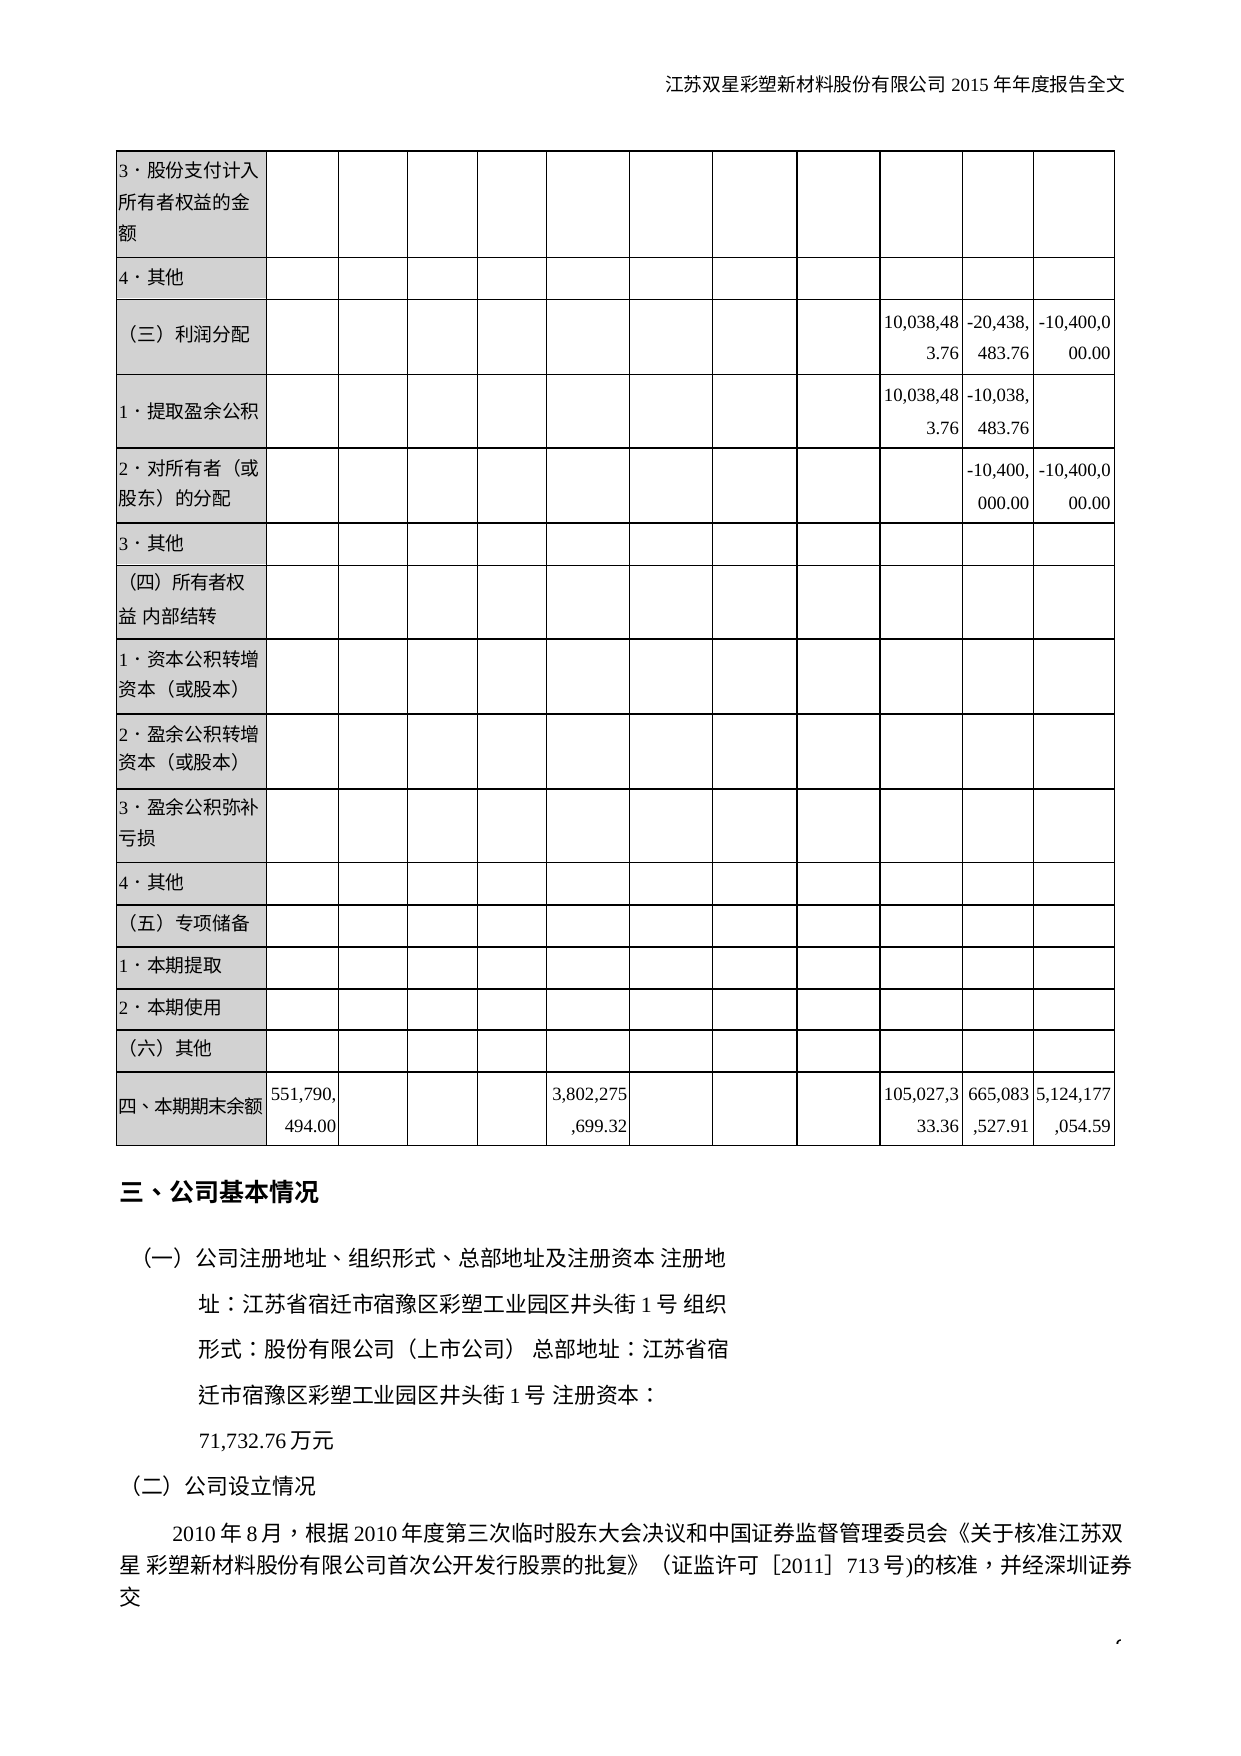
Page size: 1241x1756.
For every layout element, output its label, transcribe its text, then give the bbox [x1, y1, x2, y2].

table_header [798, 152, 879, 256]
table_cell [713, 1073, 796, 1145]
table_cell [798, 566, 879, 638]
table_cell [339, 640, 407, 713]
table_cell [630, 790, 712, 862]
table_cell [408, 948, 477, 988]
text 2010年8月，根据2010年度第三次临时股东大会决议和中国证券监督管理委员会《关于核准江苏双星 彩塑新材料股份有限公司首次公开发行股票的批复》（证监许可［2011］713号)的核准，并经深圳证券交 [119, 1518, 1140, 1612]
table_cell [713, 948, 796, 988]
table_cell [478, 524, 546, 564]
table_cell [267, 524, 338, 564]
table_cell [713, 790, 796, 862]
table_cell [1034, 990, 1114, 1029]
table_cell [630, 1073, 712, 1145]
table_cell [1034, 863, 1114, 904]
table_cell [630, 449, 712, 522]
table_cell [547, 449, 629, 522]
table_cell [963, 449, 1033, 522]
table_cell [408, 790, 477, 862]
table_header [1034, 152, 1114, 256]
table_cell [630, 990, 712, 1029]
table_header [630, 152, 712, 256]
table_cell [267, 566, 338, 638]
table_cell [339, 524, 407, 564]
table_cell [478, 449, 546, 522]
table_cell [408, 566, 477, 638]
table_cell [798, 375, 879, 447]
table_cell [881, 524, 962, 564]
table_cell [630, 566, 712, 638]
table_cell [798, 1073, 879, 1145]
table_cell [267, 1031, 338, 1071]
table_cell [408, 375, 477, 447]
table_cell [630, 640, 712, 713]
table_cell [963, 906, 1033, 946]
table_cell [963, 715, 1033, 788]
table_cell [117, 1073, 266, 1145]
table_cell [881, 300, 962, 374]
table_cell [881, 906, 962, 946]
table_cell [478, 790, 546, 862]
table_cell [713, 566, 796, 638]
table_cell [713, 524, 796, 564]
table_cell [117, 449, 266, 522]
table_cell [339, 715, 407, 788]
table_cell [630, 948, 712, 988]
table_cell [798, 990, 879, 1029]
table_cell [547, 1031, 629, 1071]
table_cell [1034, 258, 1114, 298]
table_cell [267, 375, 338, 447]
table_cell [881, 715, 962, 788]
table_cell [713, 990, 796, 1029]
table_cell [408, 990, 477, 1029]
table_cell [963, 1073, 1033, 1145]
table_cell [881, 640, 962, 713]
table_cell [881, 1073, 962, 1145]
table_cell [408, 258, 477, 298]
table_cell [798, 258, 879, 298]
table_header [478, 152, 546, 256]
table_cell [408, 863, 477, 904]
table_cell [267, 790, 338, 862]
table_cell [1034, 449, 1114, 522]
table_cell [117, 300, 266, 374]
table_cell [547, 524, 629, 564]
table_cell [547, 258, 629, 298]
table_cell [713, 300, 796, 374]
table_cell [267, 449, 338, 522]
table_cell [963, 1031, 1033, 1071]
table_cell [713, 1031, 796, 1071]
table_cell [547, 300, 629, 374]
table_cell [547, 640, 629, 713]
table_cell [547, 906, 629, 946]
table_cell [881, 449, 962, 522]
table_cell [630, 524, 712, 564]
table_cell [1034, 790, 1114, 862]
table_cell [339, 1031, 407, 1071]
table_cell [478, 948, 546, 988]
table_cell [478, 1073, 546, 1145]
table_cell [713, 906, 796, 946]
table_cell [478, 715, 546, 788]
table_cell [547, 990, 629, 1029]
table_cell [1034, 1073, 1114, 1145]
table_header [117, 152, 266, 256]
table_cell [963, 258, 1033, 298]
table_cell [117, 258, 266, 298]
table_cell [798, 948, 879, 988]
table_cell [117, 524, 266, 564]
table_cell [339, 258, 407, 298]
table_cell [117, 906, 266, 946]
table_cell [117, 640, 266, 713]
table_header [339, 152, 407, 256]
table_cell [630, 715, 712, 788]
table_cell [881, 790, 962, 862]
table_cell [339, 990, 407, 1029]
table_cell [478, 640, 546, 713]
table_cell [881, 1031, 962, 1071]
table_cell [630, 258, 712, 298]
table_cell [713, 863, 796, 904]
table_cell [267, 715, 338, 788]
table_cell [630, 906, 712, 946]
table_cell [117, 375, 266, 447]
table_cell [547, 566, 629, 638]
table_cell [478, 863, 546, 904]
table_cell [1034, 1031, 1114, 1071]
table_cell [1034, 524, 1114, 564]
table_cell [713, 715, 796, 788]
subtitle 三、公司基本情况 [119, 1174, 1125, 1208]
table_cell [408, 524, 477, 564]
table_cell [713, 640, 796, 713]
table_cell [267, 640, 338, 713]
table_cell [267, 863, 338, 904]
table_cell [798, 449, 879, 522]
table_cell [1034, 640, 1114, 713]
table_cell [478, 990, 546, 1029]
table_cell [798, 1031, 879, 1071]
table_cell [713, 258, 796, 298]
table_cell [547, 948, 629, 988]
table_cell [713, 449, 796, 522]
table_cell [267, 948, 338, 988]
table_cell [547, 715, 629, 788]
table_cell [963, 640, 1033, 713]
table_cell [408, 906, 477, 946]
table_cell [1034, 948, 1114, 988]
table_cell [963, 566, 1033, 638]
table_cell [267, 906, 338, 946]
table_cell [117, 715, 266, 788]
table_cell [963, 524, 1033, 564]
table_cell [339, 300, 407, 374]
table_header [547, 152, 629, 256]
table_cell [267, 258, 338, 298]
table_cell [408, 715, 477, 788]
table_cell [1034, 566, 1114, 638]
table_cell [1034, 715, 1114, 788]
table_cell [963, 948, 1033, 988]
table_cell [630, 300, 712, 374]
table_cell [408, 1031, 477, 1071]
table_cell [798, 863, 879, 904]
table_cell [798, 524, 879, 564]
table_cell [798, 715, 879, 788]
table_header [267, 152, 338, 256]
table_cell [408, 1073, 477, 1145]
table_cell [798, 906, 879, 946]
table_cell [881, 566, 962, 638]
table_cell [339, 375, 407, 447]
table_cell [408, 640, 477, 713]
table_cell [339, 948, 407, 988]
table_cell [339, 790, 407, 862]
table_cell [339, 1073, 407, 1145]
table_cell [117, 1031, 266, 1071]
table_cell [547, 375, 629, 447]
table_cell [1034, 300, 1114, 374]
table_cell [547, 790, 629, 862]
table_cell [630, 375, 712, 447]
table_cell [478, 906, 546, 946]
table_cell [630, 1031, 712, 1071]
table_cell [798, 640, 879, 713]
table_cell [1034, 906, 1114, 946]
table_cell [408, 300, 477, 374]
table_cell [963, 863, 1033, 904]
text （二）公司设立情况 [119, 1471, 1125, 1501]
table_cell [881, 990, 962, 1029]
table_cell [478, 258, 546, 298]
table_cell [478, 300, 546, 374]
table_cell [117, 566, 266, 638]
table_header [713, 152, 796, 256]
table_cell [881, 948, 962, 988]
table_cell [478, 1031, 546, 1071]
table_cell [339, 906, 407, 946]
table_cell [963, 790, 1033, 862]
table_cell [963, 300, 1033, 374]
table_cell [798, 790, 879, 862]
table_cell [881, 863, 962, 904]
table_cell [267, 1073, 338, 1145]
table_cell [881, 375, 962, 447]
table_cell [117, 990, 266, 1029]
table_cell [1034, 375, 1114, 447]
text （一）公司注册地址、组织形式、总部地址及注册资本 注册地址：江苏省宿迁市宿豫区彩塑工业园区井头街1号 组织形式：股份有限公司（上市公司） 总部地址：江苏省宿迁市宿豫区彩塑工业园区井头街1号 注册资本：71,732.76万元 [130, 1243, 736, 1455]
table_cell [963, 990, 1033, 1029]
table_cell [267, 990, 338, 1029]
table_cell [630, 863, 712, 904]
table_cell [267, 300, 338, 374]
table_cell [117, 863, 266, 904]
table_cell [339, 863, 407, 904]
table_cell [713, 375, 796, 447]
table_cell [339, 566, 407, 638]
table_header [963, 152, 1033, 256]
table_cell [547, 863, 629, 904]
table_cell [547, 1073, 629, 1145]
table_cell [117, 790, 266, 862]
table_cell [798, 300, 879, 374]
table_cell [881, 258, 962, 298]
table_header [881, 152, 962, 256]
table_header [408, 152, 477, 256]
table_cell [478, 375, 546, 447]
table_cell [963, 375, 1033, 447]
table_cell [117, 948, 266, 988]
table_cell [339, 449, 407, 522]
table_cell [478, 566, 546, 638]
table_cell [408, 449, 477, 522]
